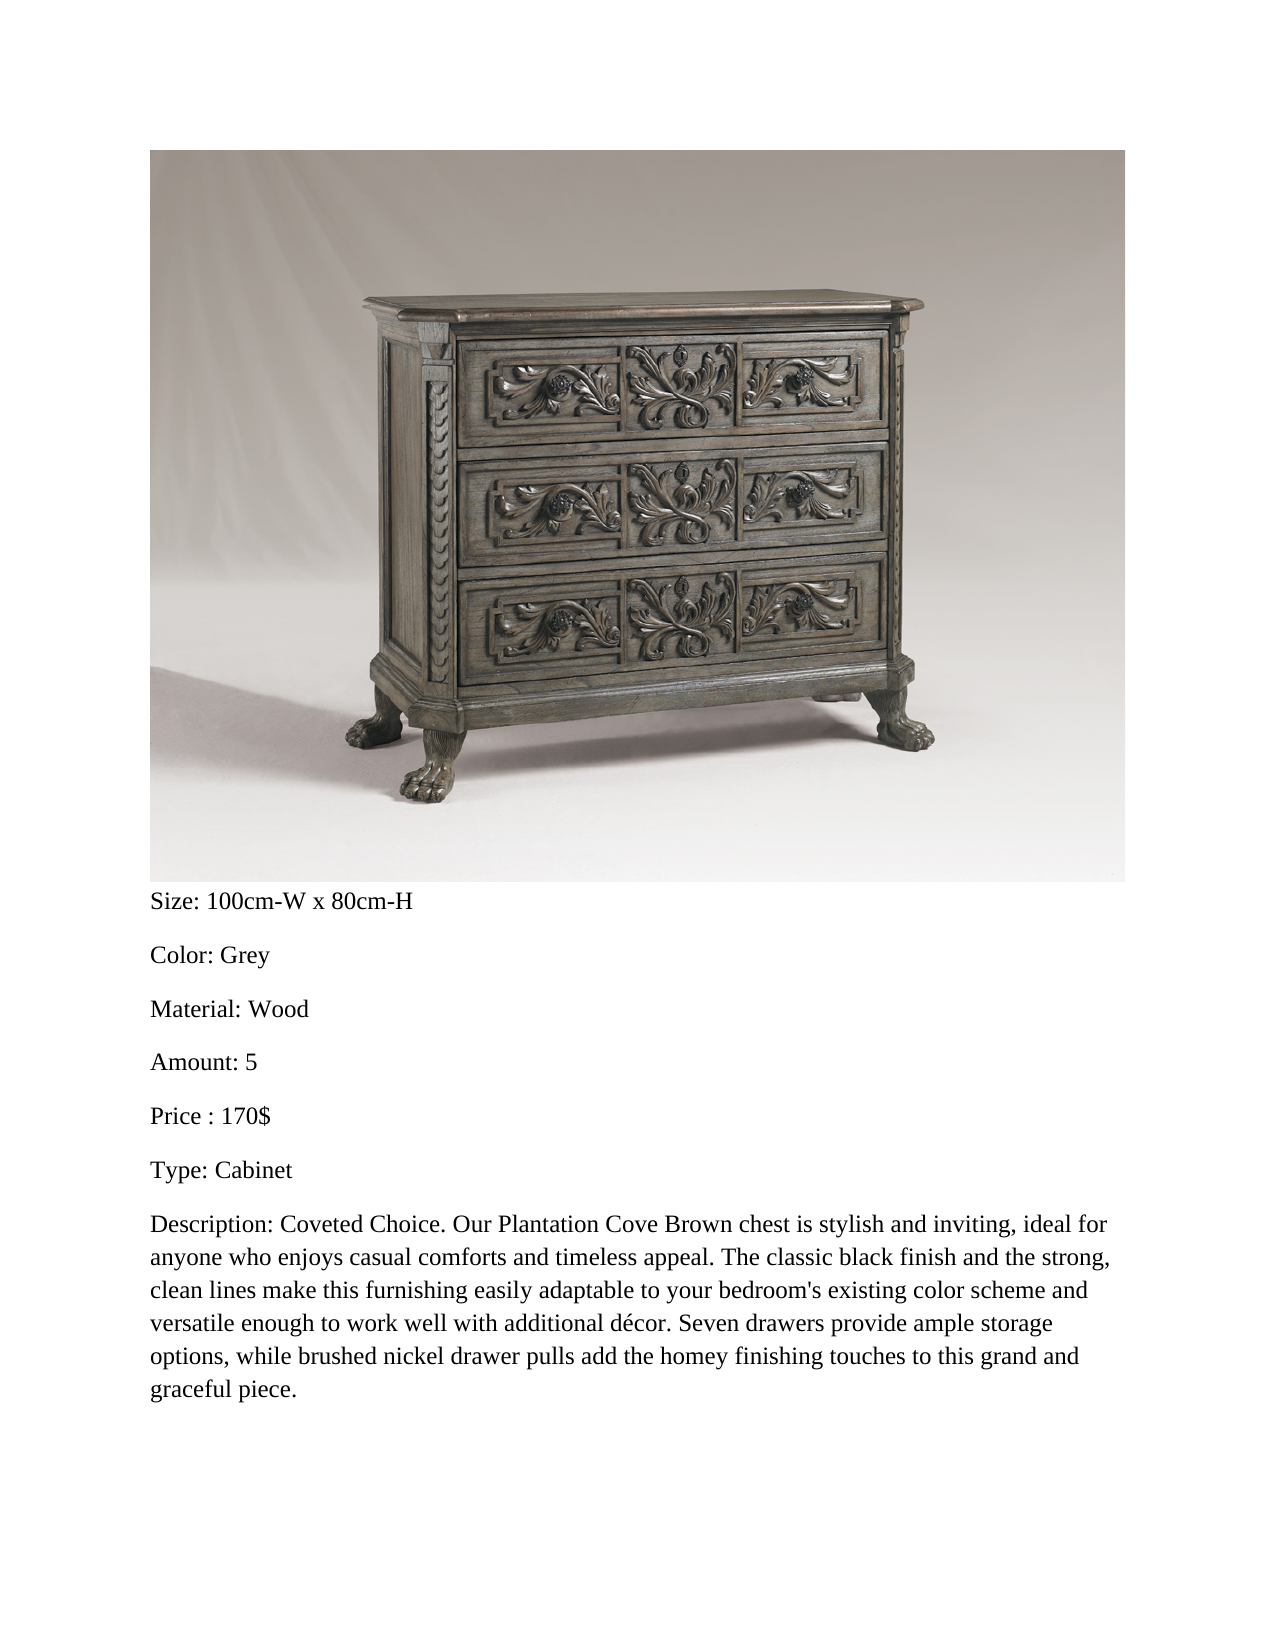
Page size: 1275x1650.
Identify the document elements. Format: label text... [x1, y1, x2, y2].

text Amount: 5 [150, 1047, 1125, 1076]
text Type: Cabinet [150, 1155, 1125, 1184]
picture [150, 150, 1125, 882]
text Price : 170$ [150, 1101, 1125, 1130]
text Color: Grey [150, 940, 1125, 968]
text Material: Wood [150, 994, 1125, 1022]
text Size: 100cm-W x 80cm-H [150, 882, 1125, 915]
text Description: Coveted Choice. Our Plantation Cove Brown chest is stylish and inviting, ideal for anyone who enjoys casual comforts and timeless appeal. The classic black finish and the strong, clean lines make this furnishing easily adaptable to your bedroom's existing color scheme and versatile enough to work well with additional décor. Seven drawers provide ample storage options, while brushed nickel drawer pulls add the homey finishing touches to this grand and graceful piece. [150, 1209, 1125, 1403]
